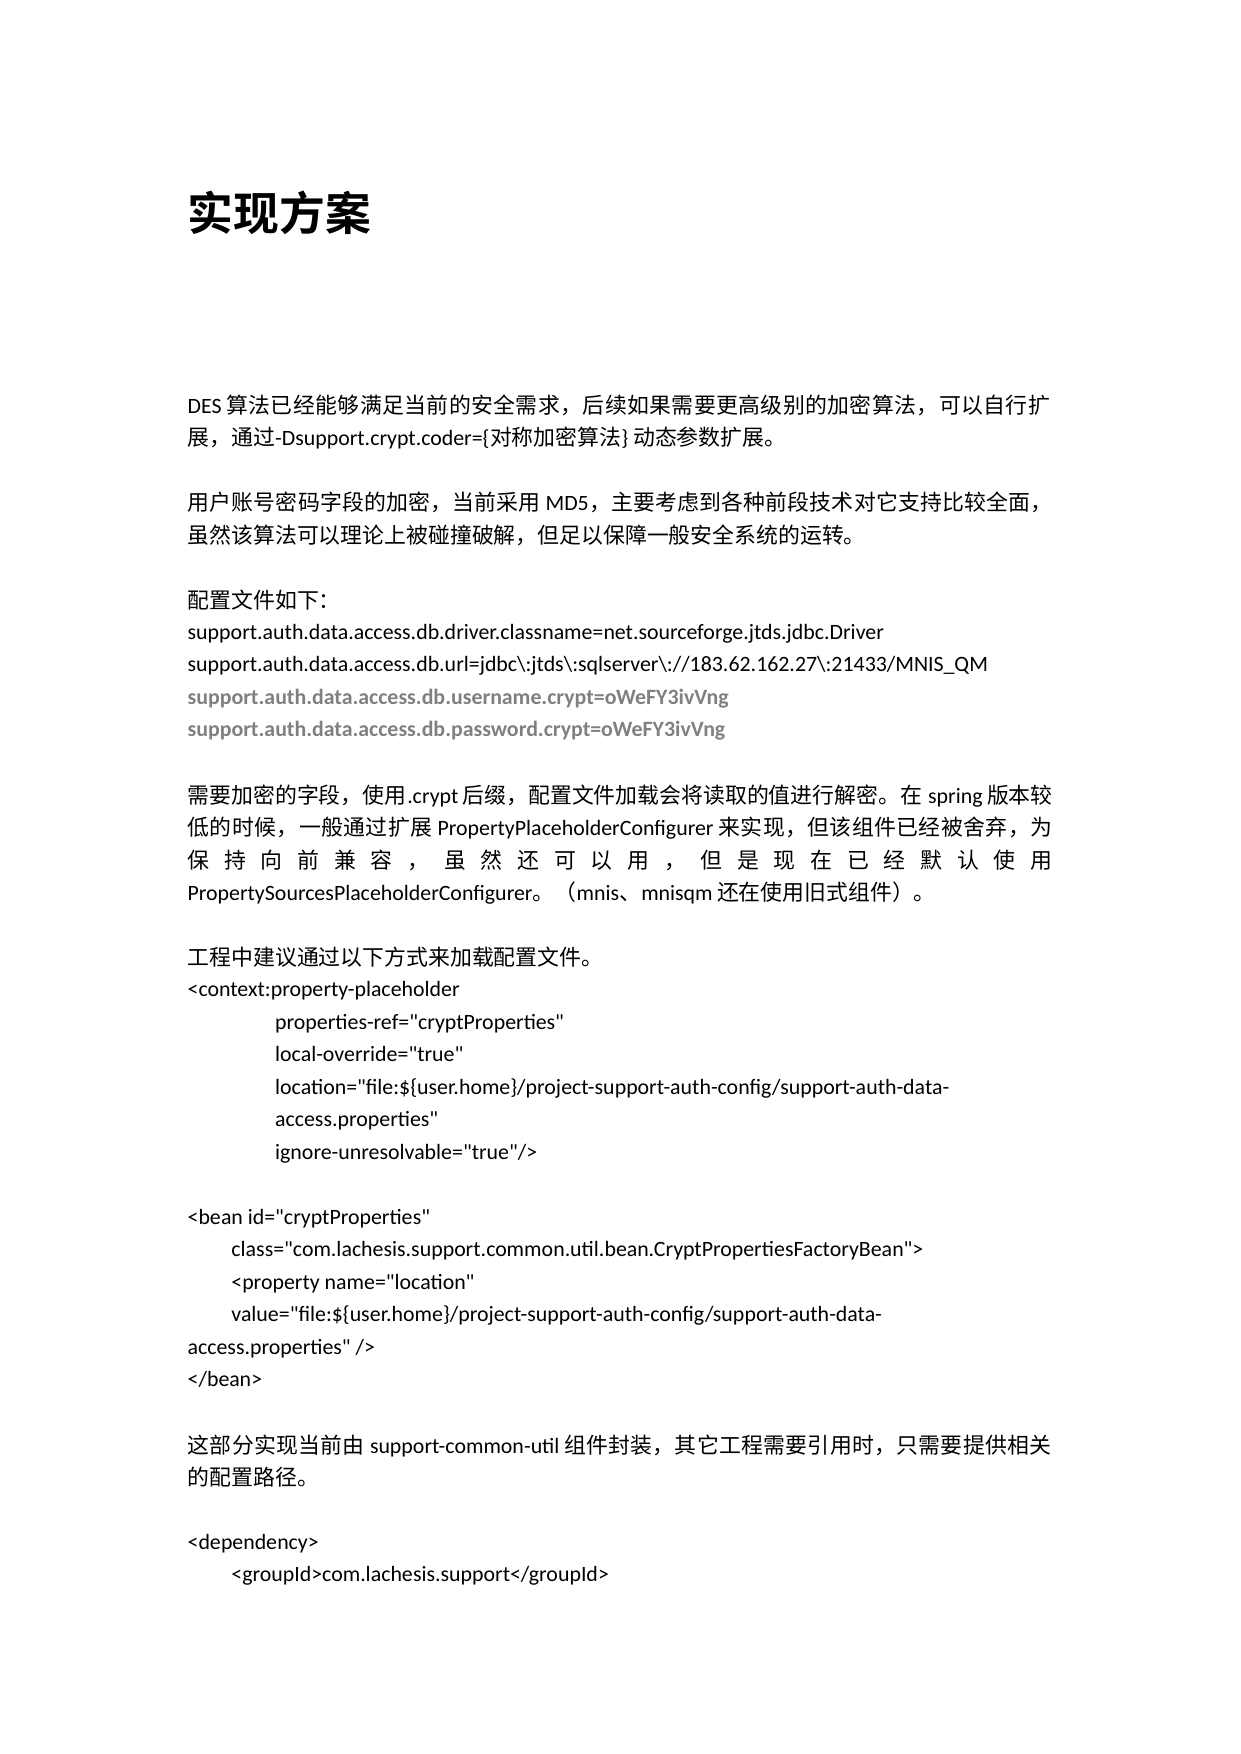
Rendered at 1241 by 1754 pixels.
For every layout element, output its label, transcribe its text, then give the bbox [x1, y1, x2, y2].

text <bean id="cryptProperties" [187, 1200, 1053, 1232]
text 这部分实现当前由support-common-util组件封装，其它工程需要引用时，只需要提供相关的配置路径。 [187, 1427, 1053, 1492]
text local-override="true" [187, 1037, 1053, 1070]
text <dependency> [187, 1525, 1053, 1557]
text location="file:${user.home}/project-support-auth-config/support-auth-data-access.properties" [187, 1070, 1053, 1135]
text DES算法已经能够满足当前的安全需求，后续如果需要更高级别的加密算法，可以自行扩展，通过-Dsupport.crypt.coder={对称加密算法} 动态参数扩展。 [187, 387, 1053, 452]
text support.auth.data.access.db.password.crypt=oWeFY3ivVng [187, 712, 1053, 745]
text <context:property-placeholder [187, 972, 1053, 1005]
text support.auth.data.access.db.driver.classname=net.sourceforge.jtds.jdbc.Driver [187, 615, 1053, 647]
text support.auth.data.access.db.username.crypt=oWeFY3ivVng [187, 680, 1053, 712]
text 需要加密的字段，使用.crypt后缀，配置文件加载会将读取的值进行解密。在spring版本较低的时候，一般通过扩展PropertyPlaceholderConfigurer来实现，但该组件已经被舍弃，为保持向前兼容，虽然还可以用，但是现在已经默认使用PropertySourcesPlaceholderConfigurer。（mnis、mnisqm还在使用旧式组件）。 [187, 777, 1053, 907]
text 用户账号密码字段的加密，当前采用MD5，主要考虑到各种前段技术对它支持比较全面，虽然该算法可以理论上被碰撞破解，但足以保障一般安全系统的运转。 [187, 485, 1053, 550]
text <property name="location" [187, 1265, 1053, 1297]
text 工程中建议通过以下方式来加载配置文件。 [187, 940, 1053, 972]
text class="com.lachesis.support.common.util.bean.CryptPropertiesFactoryBean"> [187, 1232, 1053, 1265]
subtitle 实现方案 [187, 162, 1053, 259]
text 配置文件如下： [187, 582, 1053, 615]
text ignore-unresolvable="true"/> [275, 1135, 1053, 1167]
text </bean> [187, 1362, 1053, 1395]
text value="file:${user.home}/project-support-auth-config/support-auth-data-access.properties" /> [187, 1297, 1053, 1362]
text support.auth.data.access.db.url=jdbc\:jtds\:sqlserver\://183.62.162.27\:21433/MNIS_QM [187, 647, 1053, 680]
text properties-ref="cryptProperties" [187, 1005, 1053, 1037]
text <groupId>com.lachesis.support</groupId> [187, 1557, 1053, 1590]
